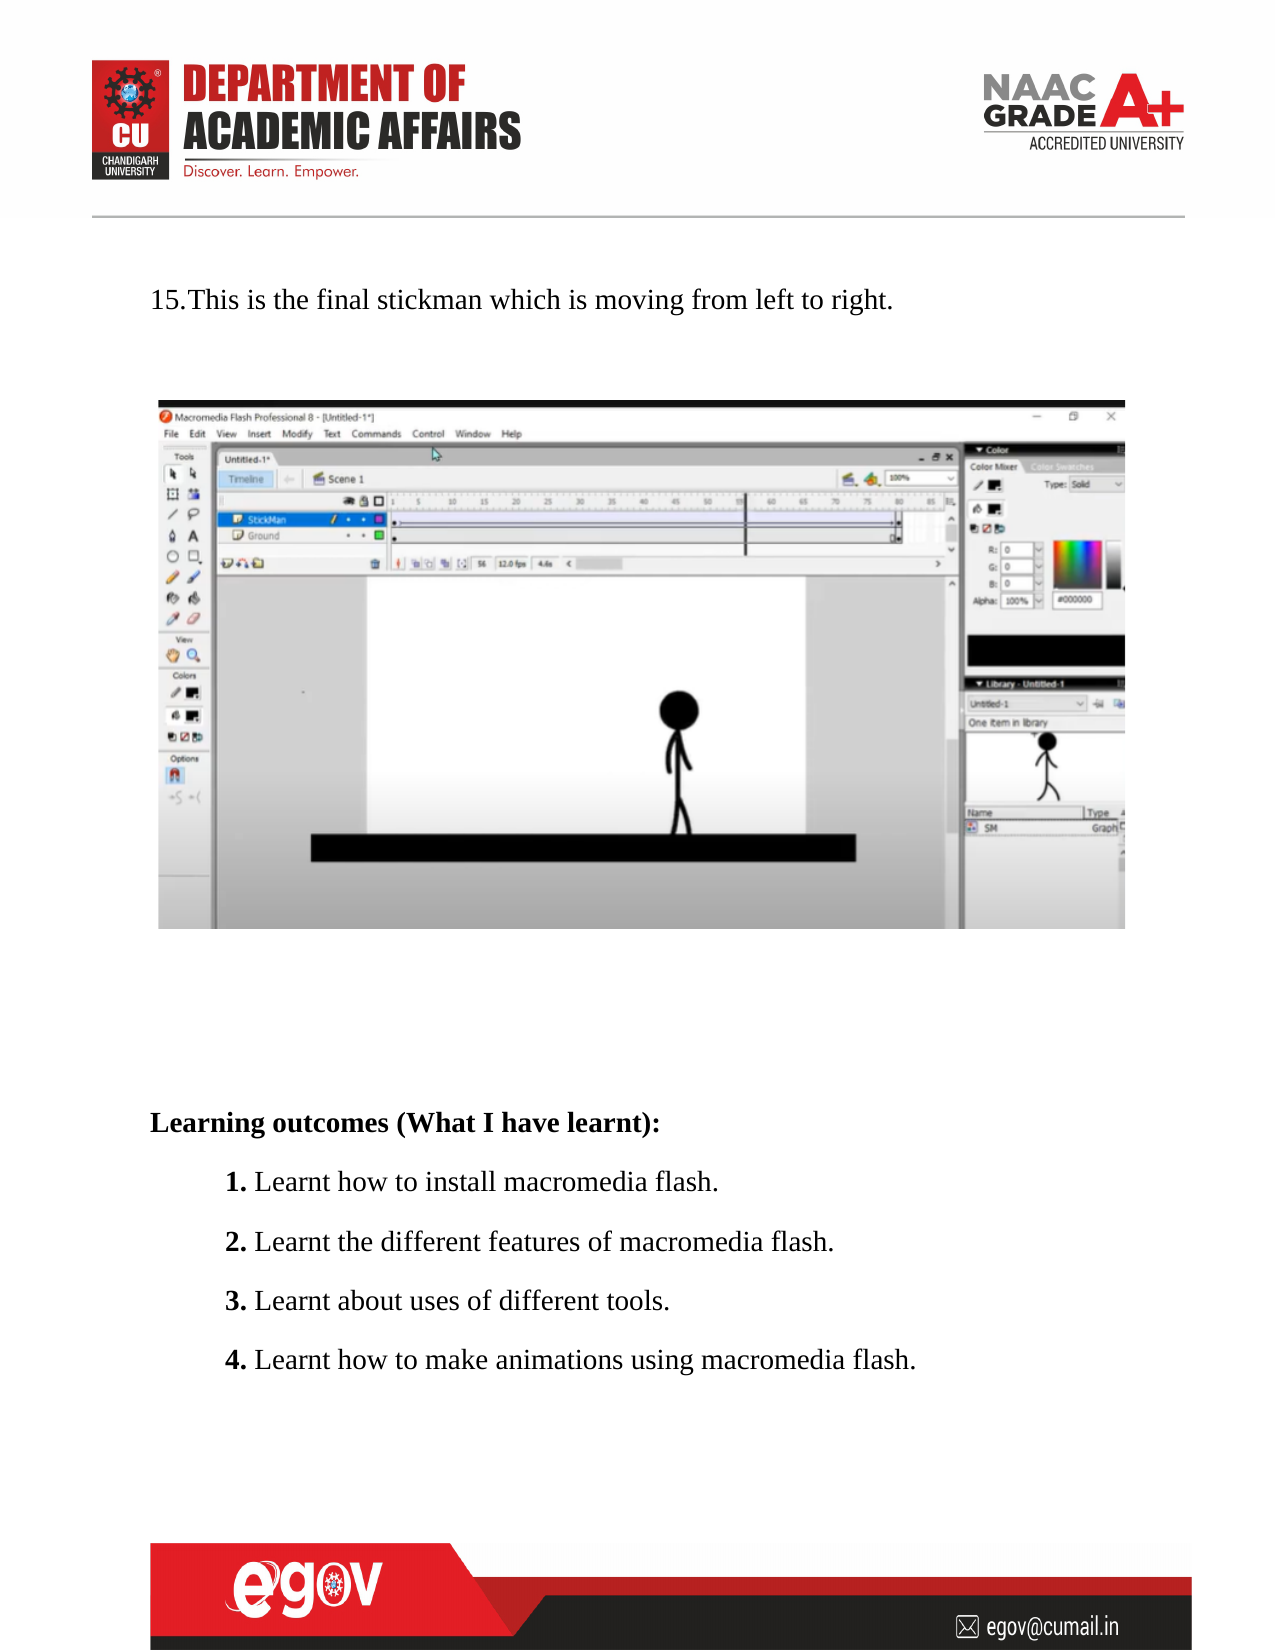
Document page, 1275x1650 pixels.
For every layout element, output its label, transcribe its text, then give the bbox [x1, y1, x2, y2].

text 3. Learnt about uses of different tools. [225, 1283, 1125, 1317]
text 4. Learnt how to make animations using macromedia flash. [225, 1342, 1125, 1376]
picture [150, 1543, 1192, 1650]
list This is the final stickman which is moving from left to right. [150, 282, 1125, 315]
picture [0, 0, 1275, 218]
picture [150, 400, 1125, 929]
text Learning outcomes (What I have learnt): [150, 1105, 1125, 1138]
text 1. Learnt how to install macromedia flash. [225, 1164, 1125, 1198]
text 2. Learnt the different features of macromedia flash. [225, 1224, 1125, 1257]
